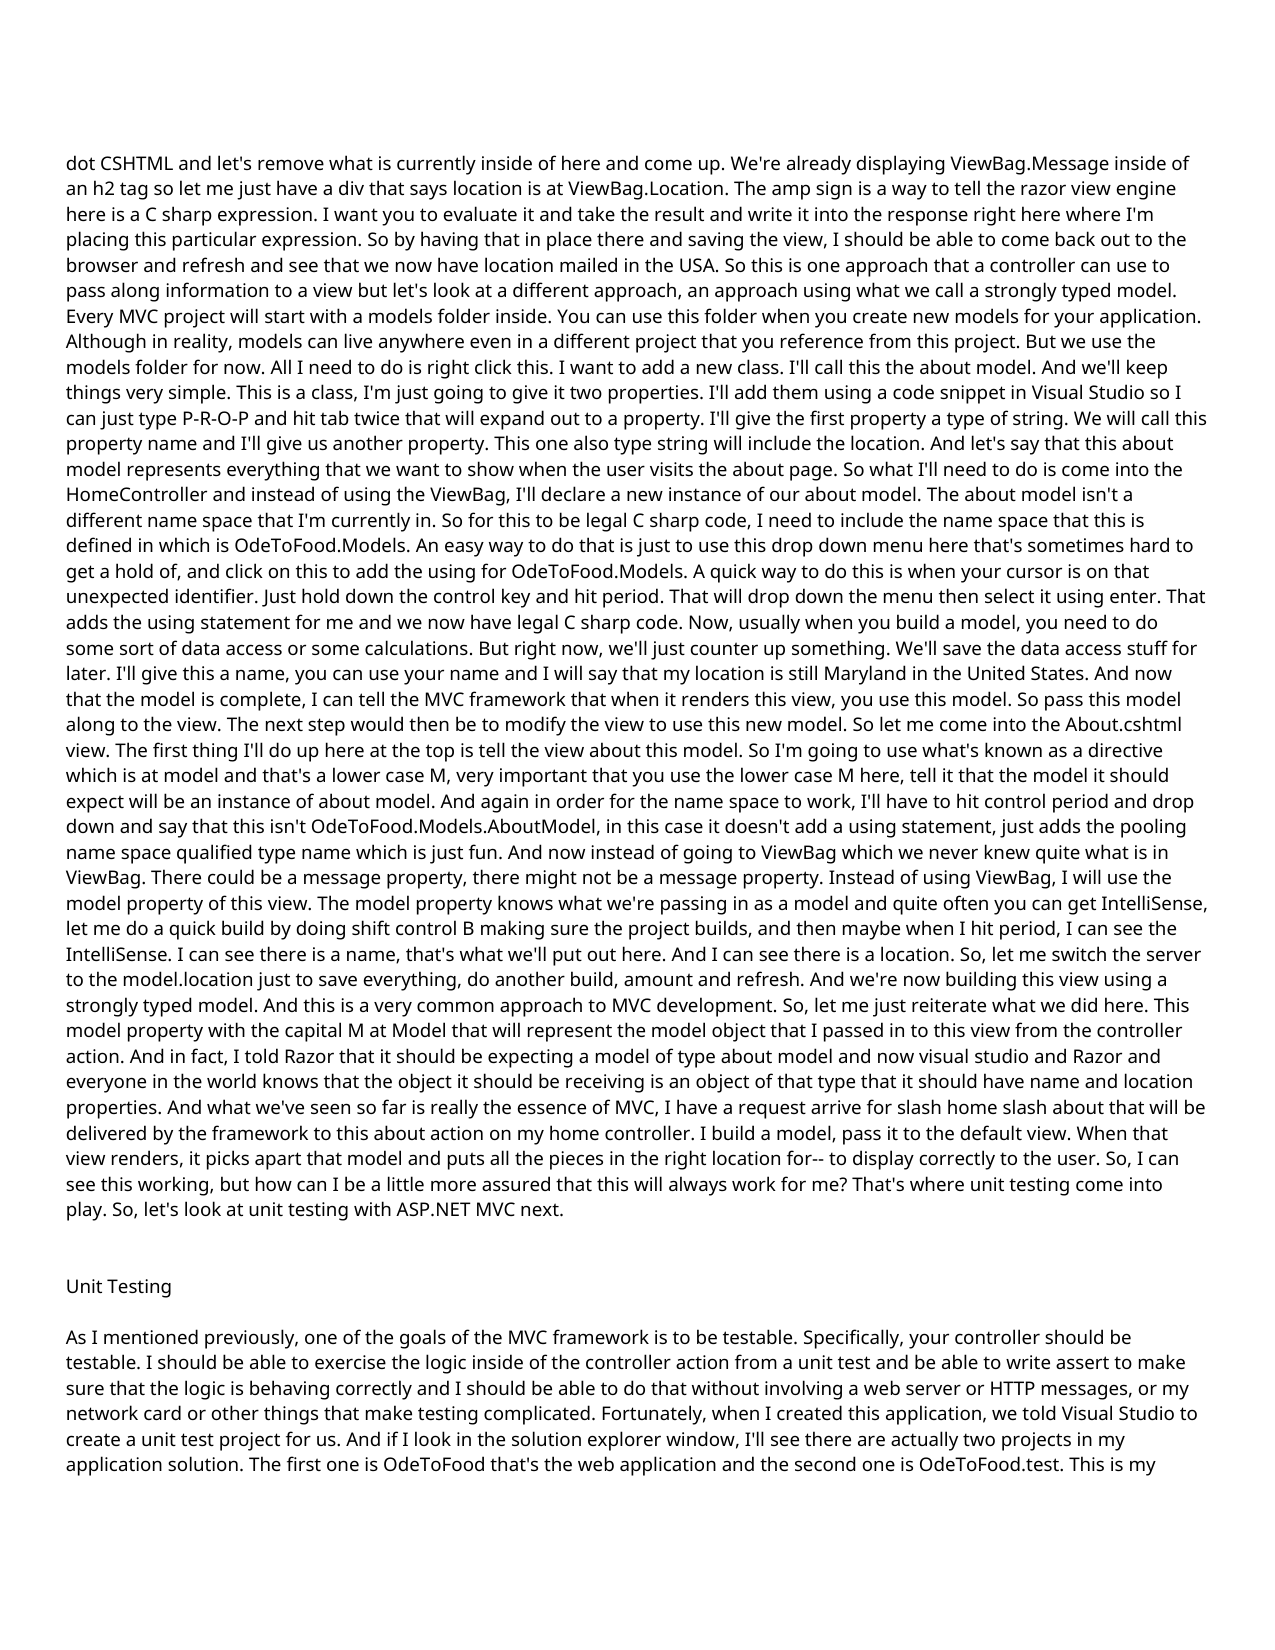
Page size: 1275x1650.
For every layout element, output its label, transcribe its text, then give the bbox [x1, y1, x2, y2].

text Unit Testing [66, 1273, 1209, 1298]
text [66, 150, 1209, 1222]
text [66, 1324, 1209, 1477]
